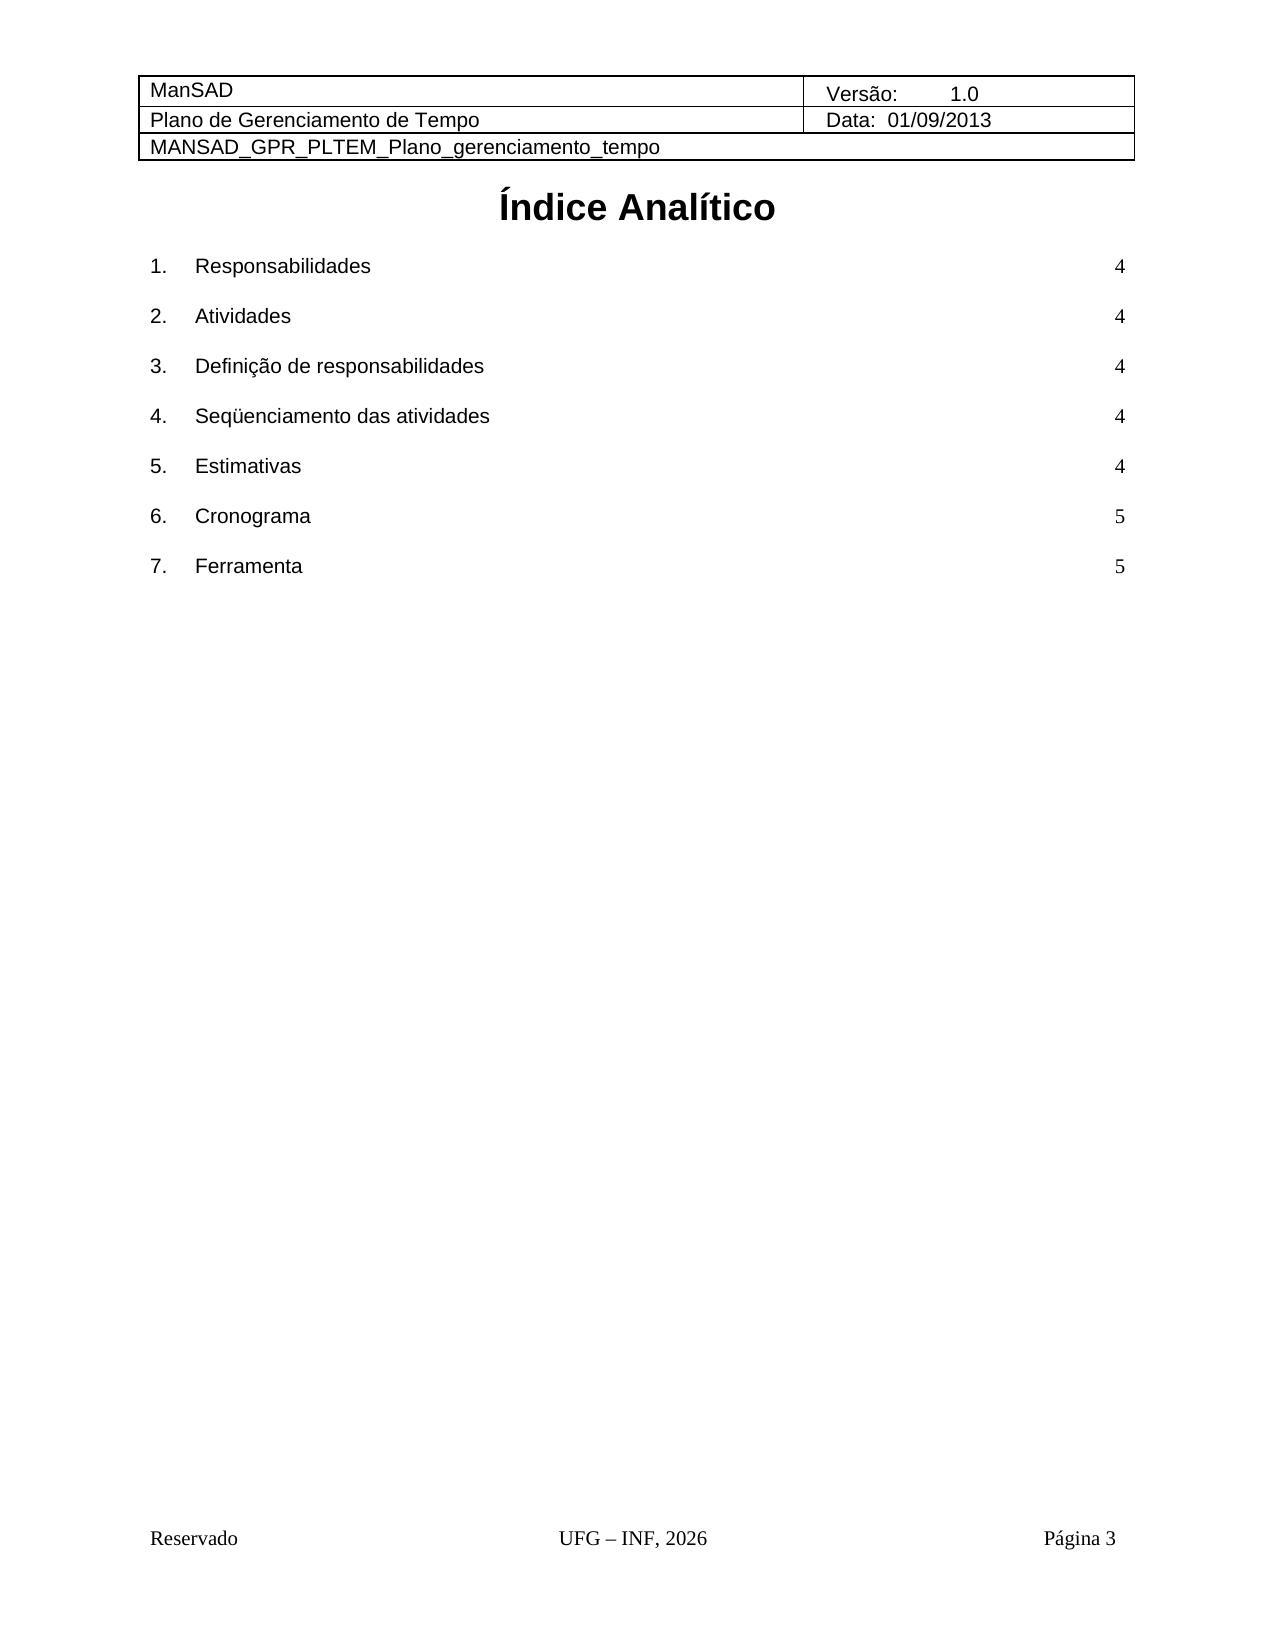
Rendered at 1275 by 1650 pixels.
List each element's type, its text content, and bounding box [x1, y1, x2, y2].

text 3. Definição de responsabilidades 4 [150, 353, 1050, 378]
text 2. Atividades 4 [150, 303, 1050, 328]
text 5. Estimativas 4 [150, 453, 1050, 478]
text 1. Responsabilidades 4 [150, 253, 1050, 278]
text 7. Ferramenta 5 [150, 553, 1050, 578]
text 6. Cronograma 5 [150, 503, 1050, 528]
text 4. Seqüenciamento das atividades 4 [150, 403, 1050, 428]
title Índice Analítico [150, 185, 1125, 228]
